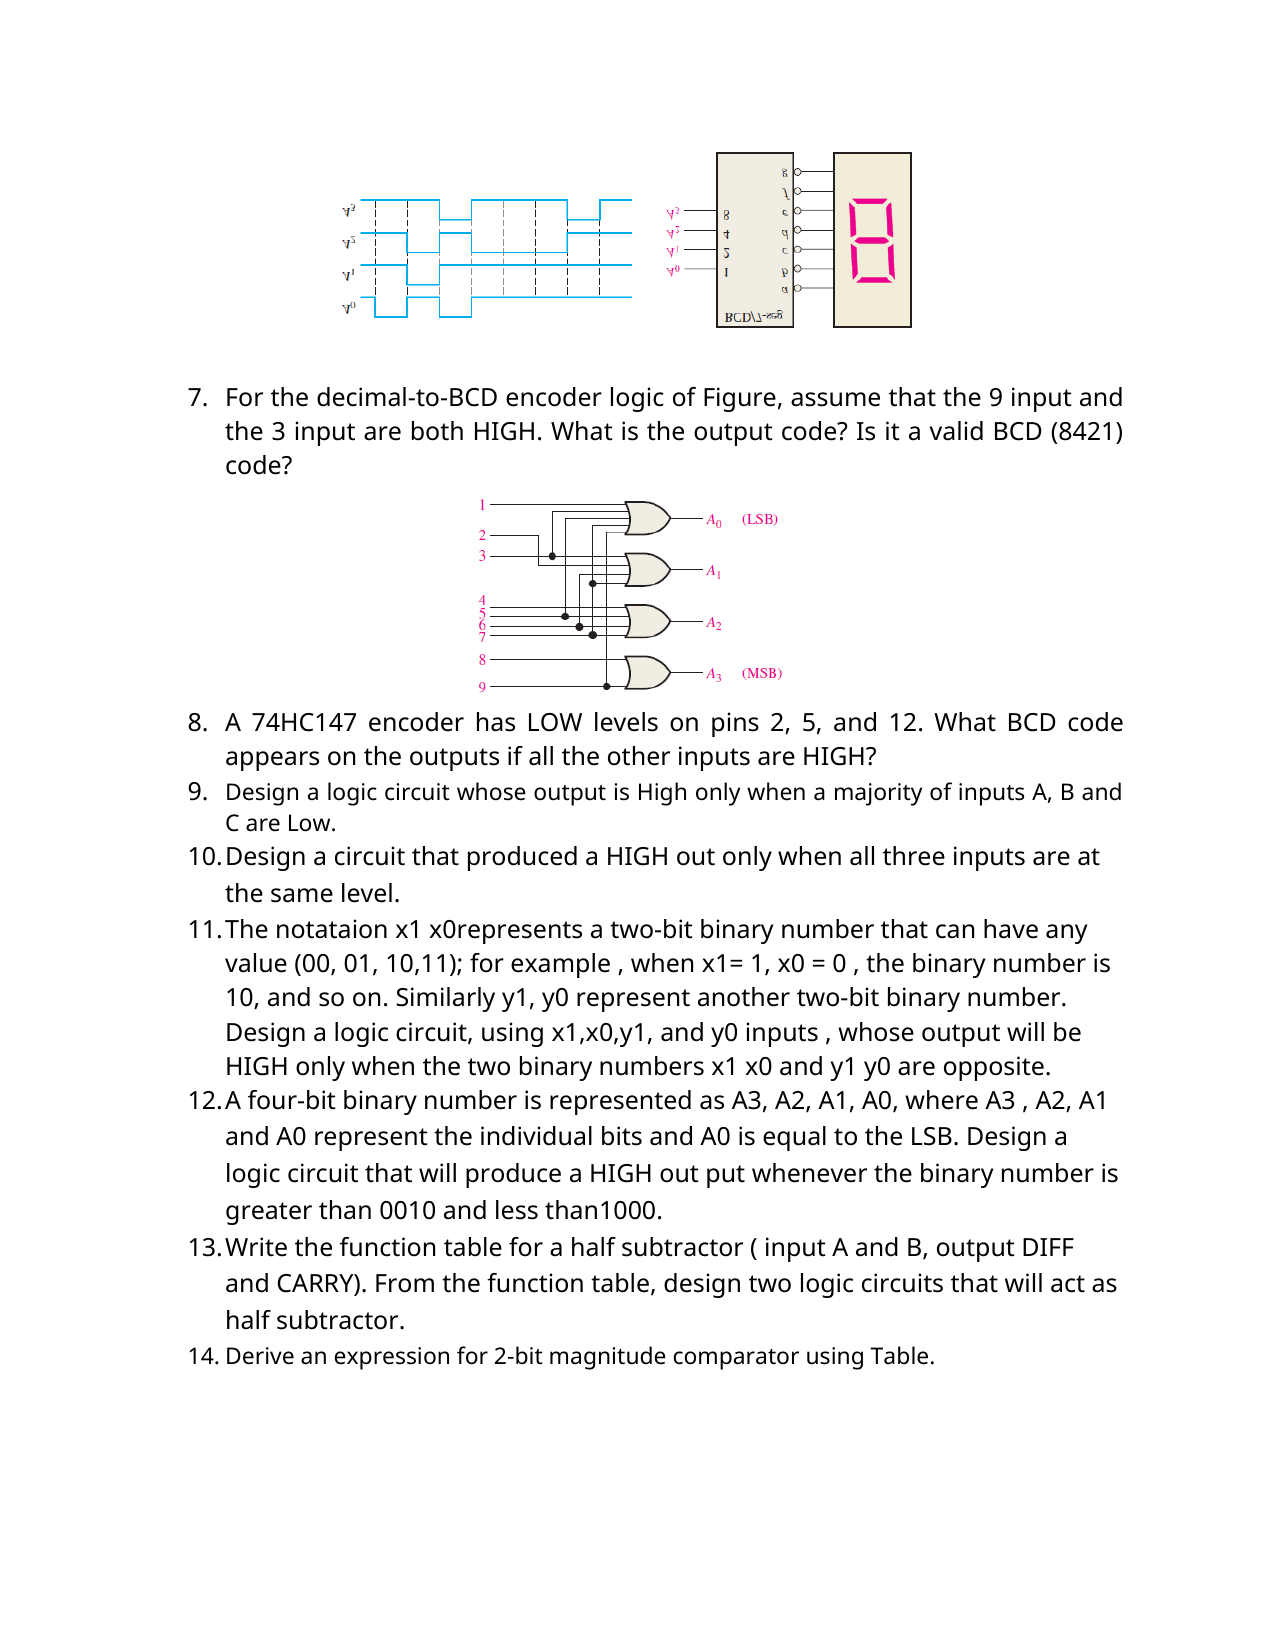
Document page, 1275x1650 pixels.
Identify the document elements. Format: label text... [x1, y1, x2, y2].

list For the decimal-to-BCD encoder logic of Figure, assume that the 9 input and the 3 input are both HIGH. What is the output code? Is it a valid BCD (8421) code? [187, 379, 1125, 482]
list A four-bit binary number is represented as A3, A2, A1, A0, where A3 , A2, A1 and A0 represent the individual bits and A0 is equal to the LSB. Design a logic circuit that will produce a HIGH out put whenever the binary number is greater than 0010 and less than1000. [187, 1082, 1125, 1227]
list A 74HC147 encoder has LOW levels on pins 2, 5, and 12. What BCD code appears on the outputs if all the other inputs are HIGH? [187, 705, 1125, 773]
picture [469, 481, 806, 705]
list Design a circuit that produced a HIGH out only when all three inputs are at the same level. [187, 838, 1125, 909]
list Write the function table for a half subtractor ( input A and B, output DIFF and CARRY). From the function table, design two logic circuits that will act as half subtractor. [187, 1229, 1125, 1337]
picture [324, 149, 951, 346]
list Derive an expression for 2-bit magnitude comparator using Table. [187, 1340, 1125, 1371]
list The notataion x1 x0represents a two-bit binary number that can have any value (00, 01, 10,11); for example , when x1= 1, x0 = 0 , the binary number is 10, and so on. Similarly y1, y0 represent another two-bit binary number. Design a logic circuit, using x1,x0,y1, and y0 inputs , whose output will be HIGH only when the two binary numbers x1 x0 and y1 y0 are opposite. [187, 912, 1125, 1082]
list Design a logic circuit whose output is High only when a majority of inputs A, B and C are Low. [187, 773, 1125, 838]
